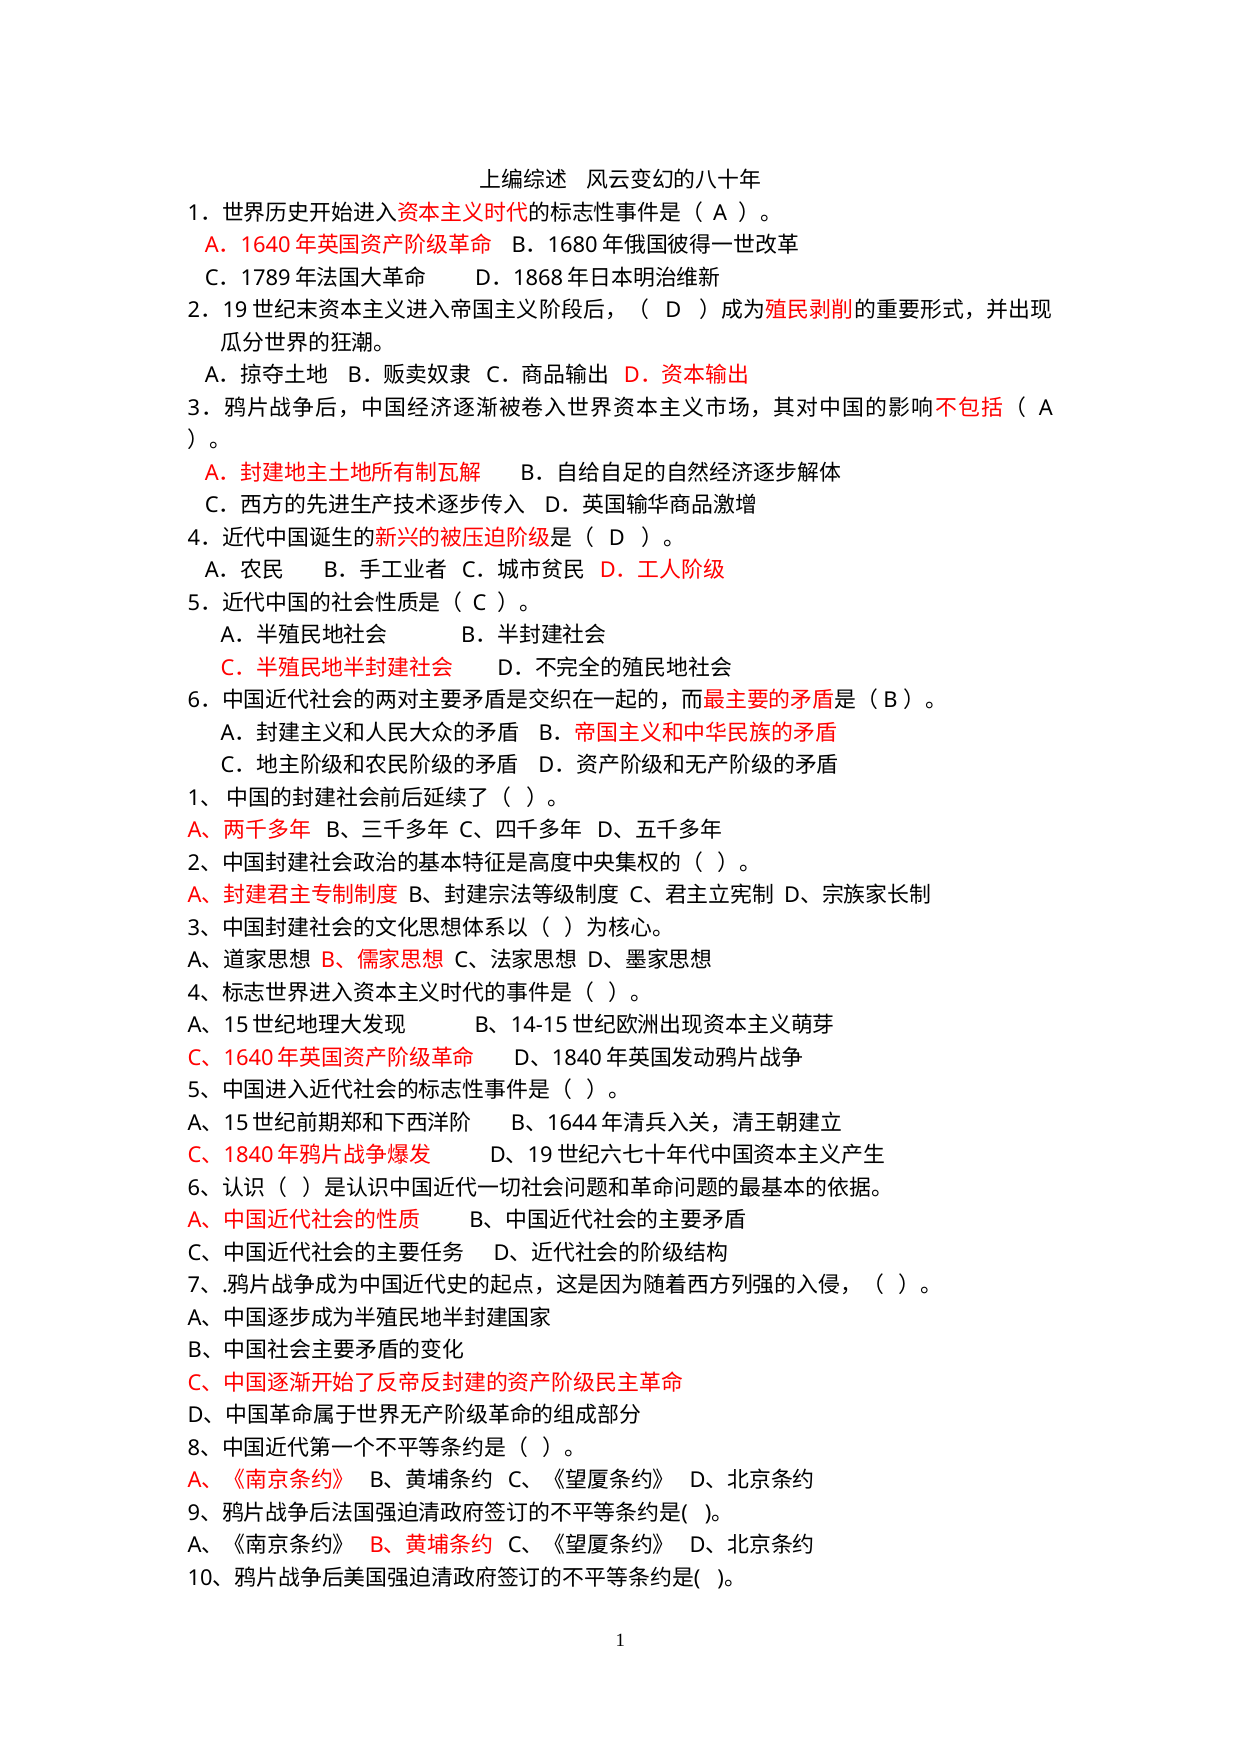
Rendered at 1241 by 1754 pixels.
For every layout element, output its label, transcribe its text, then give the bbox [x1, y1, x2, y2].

text A、15世纪地理大发现 B、14-15世纪欧洲出现资本主义萌芽 [187, 1007, 1053, 1039]
text A．掠夺土地 B．贩卖奴隶 C．商品输出 D．资本输出 [187, 357, 1053, 389]
text C、中国近代社会的主要任务 D、近代社会的阶级结构 [187, 1234, 1053, 1267]
text 2、中国封建社会政治的基本特征是高度中央集权的（ ）。 [187, 844, 1053, 877]
text A、中国逐步成为半殖民地半封建国家 [187, 1299, 1053, 1332]
text 10、鸦片战争后美国强迫清政府签订的不平等条约是( )。 [187, 1559, 1053, 1592]
text C．半殖民地半封建社会 D．不完全的殖民地社会 [187, 649, 1053, 682]
text A．封建地主土地所有制瓦解 B．自给自足的自然经济逐步解体 [187, 454, 1053, 487]
text D、中国革命属于世界无产阶级革命的组成部分 [187, 1397, 1053, 1429]
text 6．中国近代社会的两对主要矛盾是交织在一起的，而最主要的矛盾是（ B ）。 [187, 682, 1053, 714]
text 7、.鸦片战争成为中国近代史的起点，这是因为随着西方列强的入侵，（ ）。 [187, 1267, 1053, 1299]
text C．西方的先进生产技术逐步传入 D．英国输华商品激增 [187, 487, 1053, 519]
text 6、认识（ ）是认识中国近代一切社会问题和革命问题的最基本的依据。 [187, 1169, 1053, 1202]
text 1．世界历史开始进入资本主义时代的标志性事件是（ A ）。 [187, 194, 1053, 227]
text A、《南京条约》 B、黄埔条约 C、《望厦条约》 D、北京条约 [187, 1527, 1053, 1559]
text B、中国社会主要矛盾的变化 [187, 1332, 1053, 1364]
text C．地主阶级和农民阶级的矛盾 D．资产阶级和无产阶级的矛盾 [187, 747, 1053, 779]
text A、道家思想 B、儒家思想 C、法家思想 D、墨家思想 [187, 942, 1053, 974]
text C．1789年法国大革命 D．1868年日本明治维新 [187, 259, 1053, 292]
text C、1840年鸦片战争爆发 D、19世纪六七十年代中国资本主义产生 [187, 1137, 1053, 1169]
text 3．鸦片战争后，中国经济逐渐被卷入世界资本主义市场，其对中国的影响不包括（ A ）。 [187, 389, 1053, 454]
text A、《南京条约》 B、黄埔条约 C、《望厦条约》 D、北京条约 [187, 1462, 1053, 1494]
text A、中国近代社会的性质 B、中国近代社会的主要矛盾 [187, 1202, 1053, 1234]
text A、15世纪前期郑和下西洋阶 B、1644年清兵入关，清王朝建立 [187, 1104, 1053, 1137]
text 5．近代中国的社会性质是（ C ）。 [187, 584, 1053, 617]
text A、封建君主专制制度 B、封建宗法等级制度 C、君主立宪制 D、宗族家长制 [187, 877, 1053, 909]
text 8、中国近代第一个不平等条约是（ ）。 [187, 1429, 1053, 1462]
text C、中国逐渐开始了反帝反封建的资产阶级民主革命 [187, 1364, 1053, 1397]
text C、1640年英国资产阶级革命 D、1840年英国发动鸦片战争 [187, 1039, 1053, 1072]
text 2．19世纪末资本主义进入帝国主义阶段后，（ D ）成为殖民剥削的重要形式，并出现瓜分世界的狂潮。 [187, 292, 1053, 357]
text 1、 中国的封建社会前后延续了（ ）。 [187, 779, 1053, 812]
text A．封建主义和人民大众的矛盾 B．帝国主义和中华民族的矛盾 [187, 714, 1053, 747]
text A．半殖民地社会 B．半封建社会 [187, 617, 1053, 649]
text 上编综述 风云变幻的八十年 [187, 162, 1053, 194]
text 9、鸦片战争后法国强迫清政府签订的不平等条约是( )。 [187, 1494, 1053, 1527]
text 5、中国进入近代社会的标志性事件是（ ）。 [187, 1072, 1053, 1104]
text 3、中国封建社会的文化思想体系以（ ）为核心。 [187, 909, 1053, 942]
text 4．近代中国诞生的新兴的被压迫阶级是（ D ）。 [187, 519, 1053, 552]
text 4、标志世界进入资本主义时代的事件是（ ）。 [187, 974, 1053, 1007]
text A、两千多年 B、三千多年 C、四千多年 D、五千多年 [187, 812, 1053, 844]
text A．农民 B．手工业者 C．城市贫民 D．工人阶级 [187, 552, 1053, 584]
text A．1640年英国资产阶级革命 B．1680年俄国彼得一世改革 [187, 227, 1053, 259]
